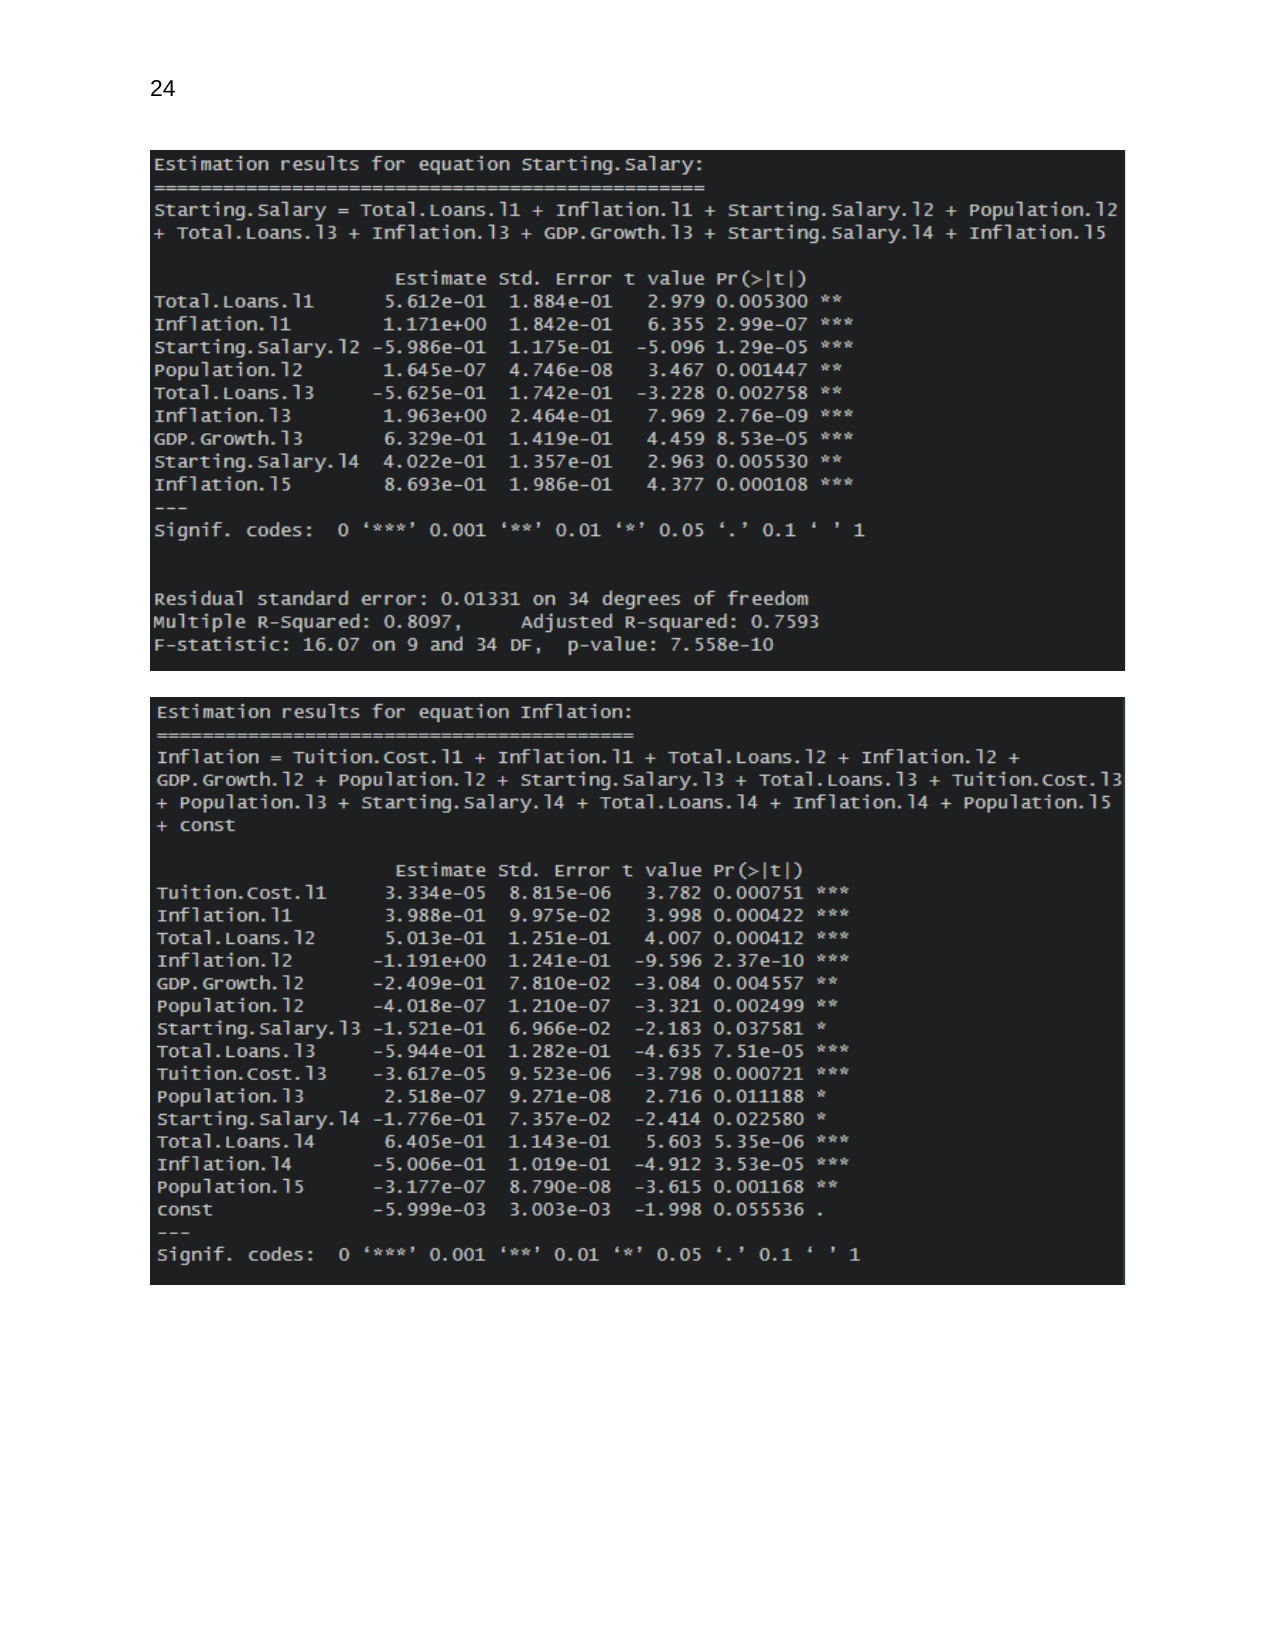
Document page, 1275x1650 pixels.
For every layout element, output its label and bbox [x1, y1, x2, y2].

picture [150, 697, 1125, 1285]
picture [150, 150, 1125, 671]
